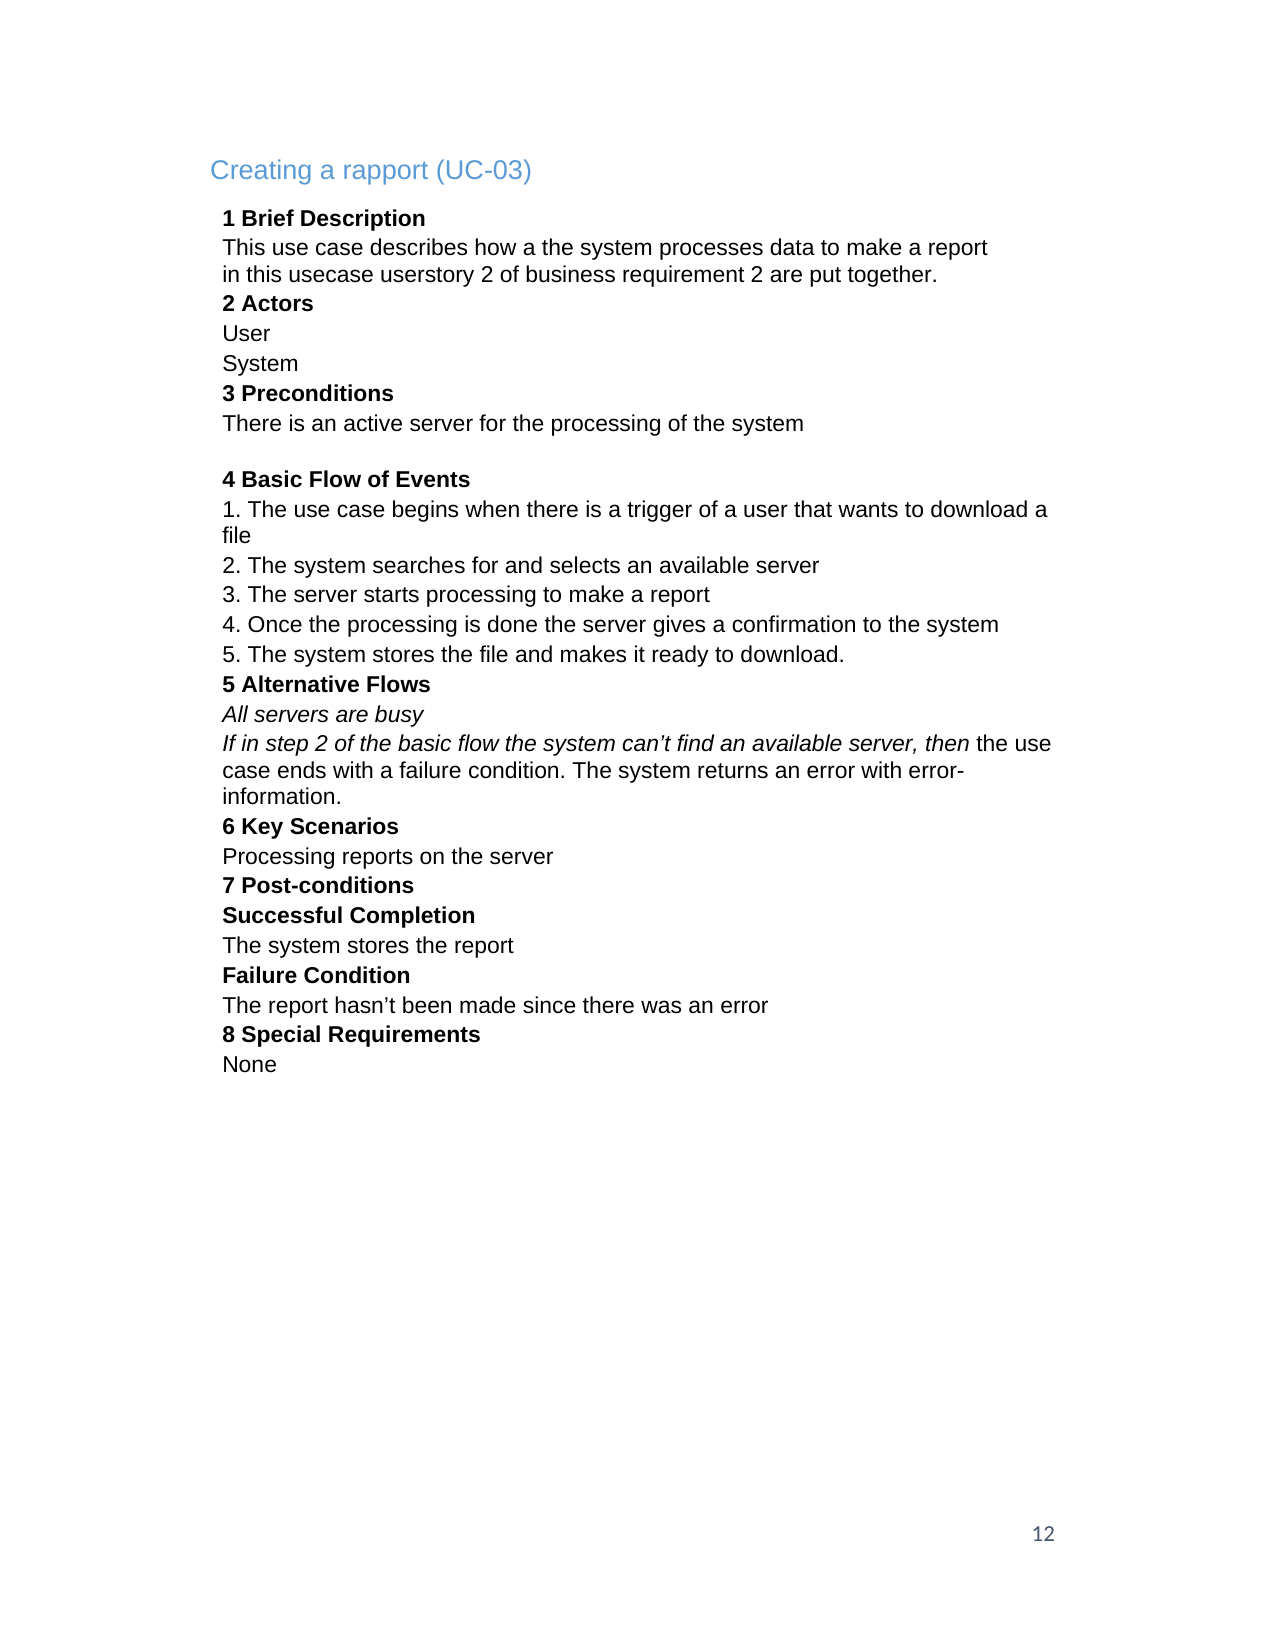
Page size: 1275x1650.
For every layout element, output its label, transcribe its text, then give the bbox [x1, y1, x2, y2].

text 4 Basic Flow of Events [222, 466, 1065, 492]
text 5 Alternative Flows [222, 671, 1065, 697]
text 2. The system searches for and selects an available server [222, 552, 1065, 578]
text System [222, 350, 1065, 376]
text The system stores the report [222, 932, 1065, 958]
text 6 Key Scenarios [222, 813, 1065, 839]
text 8 Special Requirements [222, 1021, 1065, 1048]
text If in step 2 of the basic flow the system can’t find an available server, then the use case ends with a failure condition. The system returns an error with error-information. [222, 730, 1065, 809]
text All servers are busy [222, 701, 1065, 727]
text There is an active server for the processing of the system [222, 409, 1065, 462]
text User [222, 320, 1065, 347]
text 5. The system stores the file and makes it ready to download. [222, 641, 1065, 667]
text The report hasn’t been made since there was an error [222, 992, 1065, 1018]
text Failure Condition [222, 962, 1065, 988]
subtitle Creating a rapport (UC-03) [210, 154, 1065, 185]
text 7 Post-conditions [222, 872, 1065, 899]
text Successful Completion [222, 902, 1065, 929]
text None [222, 1051, 1065, 1078]
text This use case describes how a the system processes data to make a report in this usecase userstory 2 of business requirement 2 are put together. [222, 234, 1065, 287]
text 1 Brief Description [222, 204, 1065, 231]
text 2 Actors [222, 290, 1065, 317]
text Processing reports on the server [222, 843, 1065, 869]
text 3. The server starts processing to make a report [222, 581, 1065, 608]
text 3 Preconditions [222, 380, 1065, 406]
text 1. The use case begins when there is a trigger of a user that wants to download a file [222, 496, 1065, 548]
text 4. Once the processing is done the server gives a confirmation to the system [222, 611, 1065, 638]
